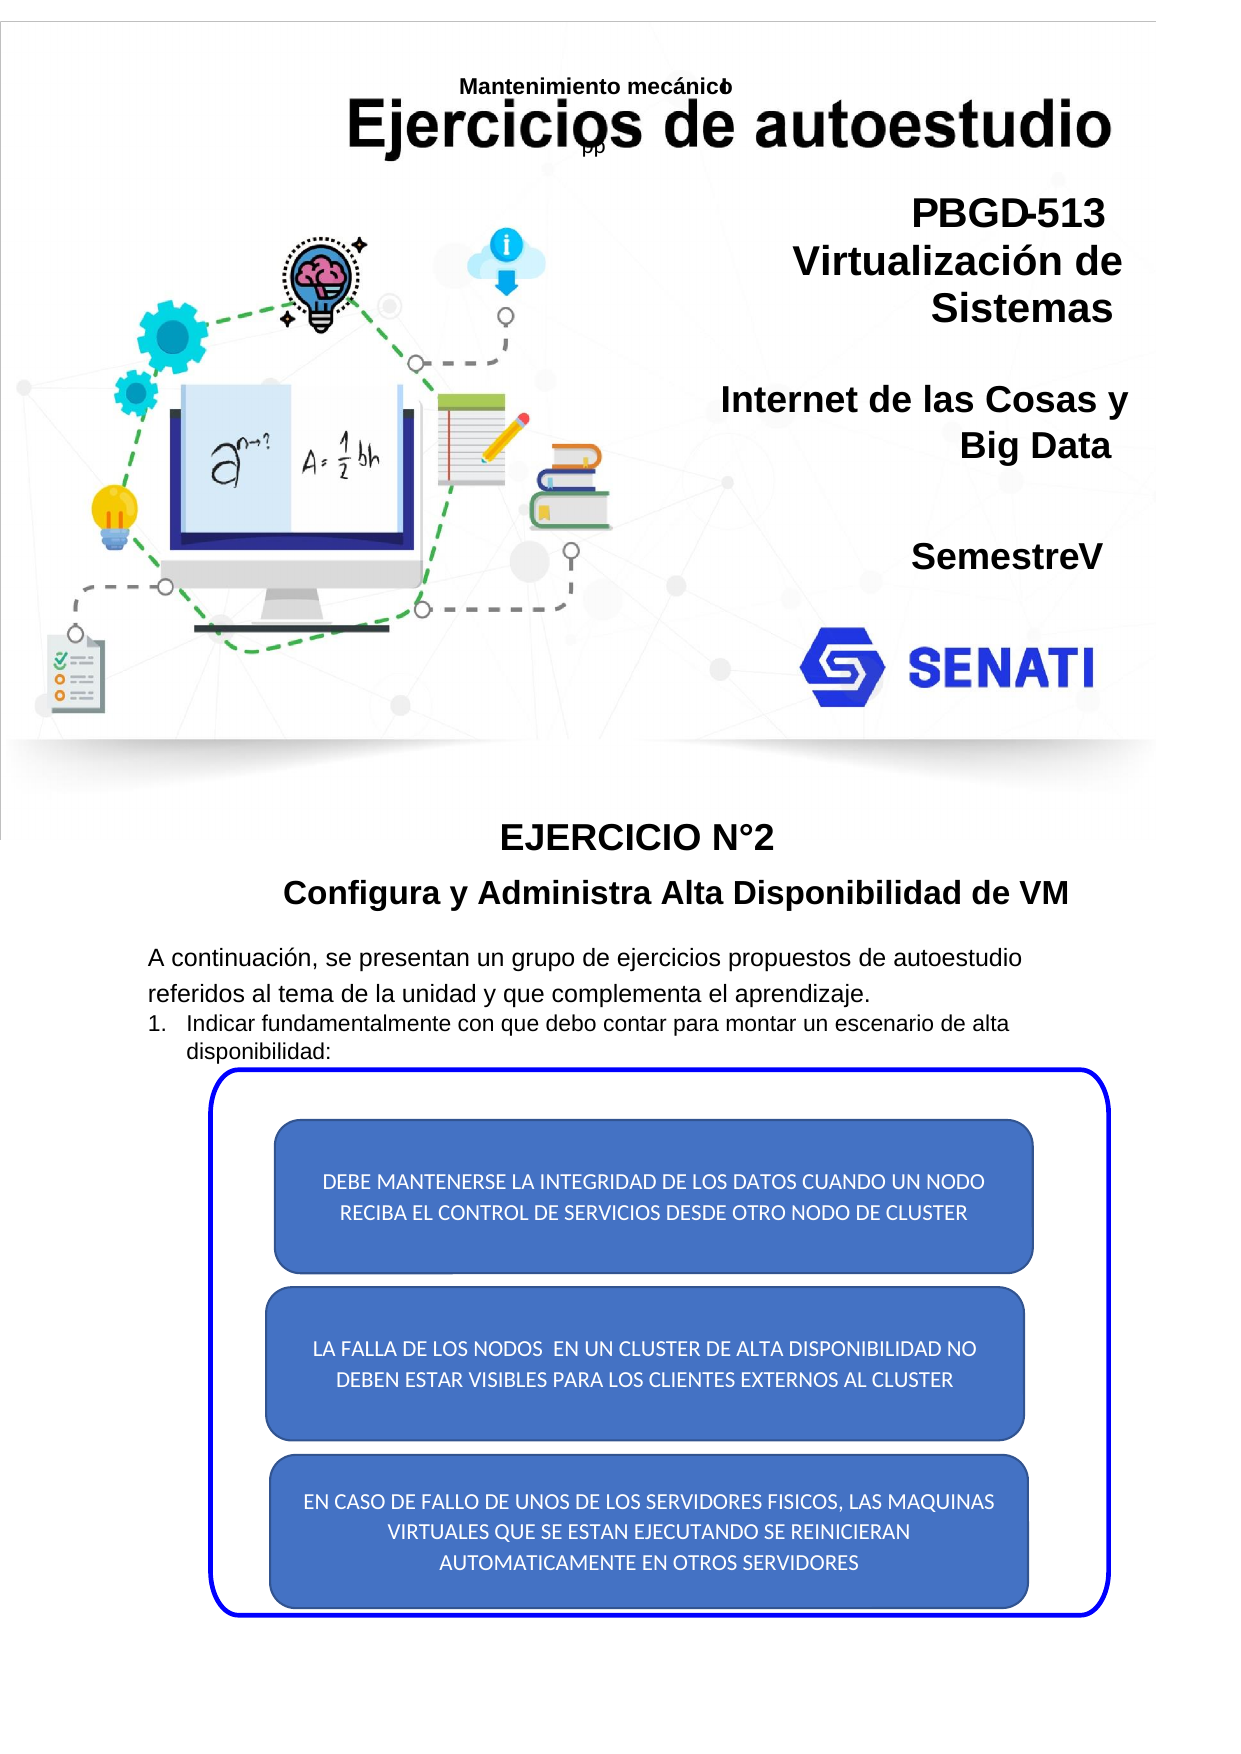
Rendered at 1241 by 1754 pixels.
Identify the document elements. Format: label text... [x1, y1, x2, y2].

text Configura y Administra Alta Disponibilidad de VM [148, 840, 1122, 911]
picture [679, 828, 694, 840]
picture [0, 21, 1156, 840]
picture [718, 831, 723, 840]
text A continuación, se presentan un grupo de ejercicios propuestos de autoestudio referidos al tema de la unidad y que complementa el aprendizaje. [148, 944, 1122, 1010]
picture [578, 828, 590, 836]
list Indicar fundamentalmente con que debo contar para montar un escenario de alta disponibilidad: [148, 1010, 1123, 1064]
